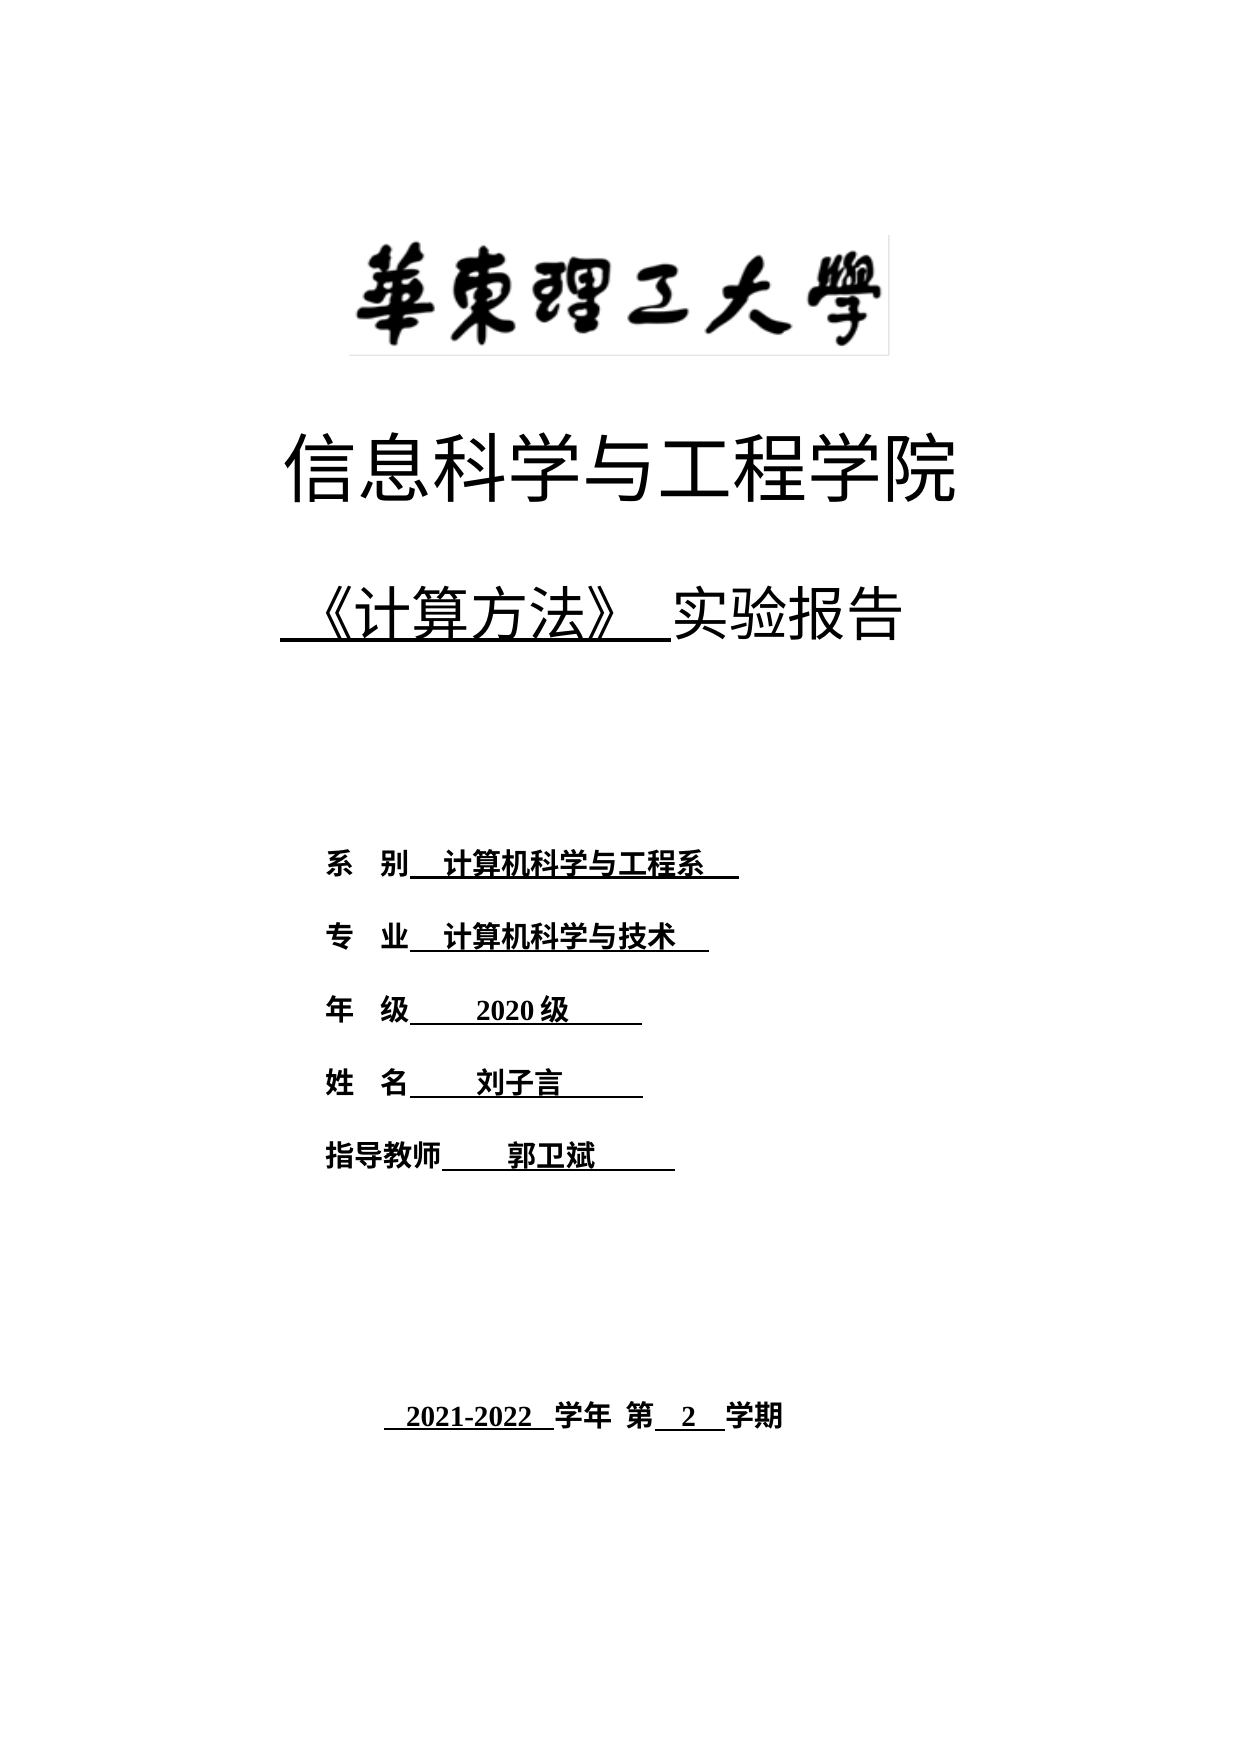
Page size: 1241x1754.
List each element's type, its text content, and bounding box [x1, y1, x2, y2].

text 系 别 计算机科学与工程系 [148, 829, 1092, 894]
text 《计算方法》 实验报告 [148, 561, 1092, 658]
text 指导教师 郭卫斌 [148, 1121, 1092, 1186]
text 年 级 2020级 [148, 975, 1092, 1040]
text 信息科学与工程学院 [148, 398, 1092, 528]
text 姓 名 刘子言 [148, 1048, 1092, 1113]
picture [349, 235, 891, 357]
text 2021-2022 学年 第 2 学期 [148, 1381, 1092, 1446]
text 专 业 计算机科学与技术 [148, 902, 1092, 967]
